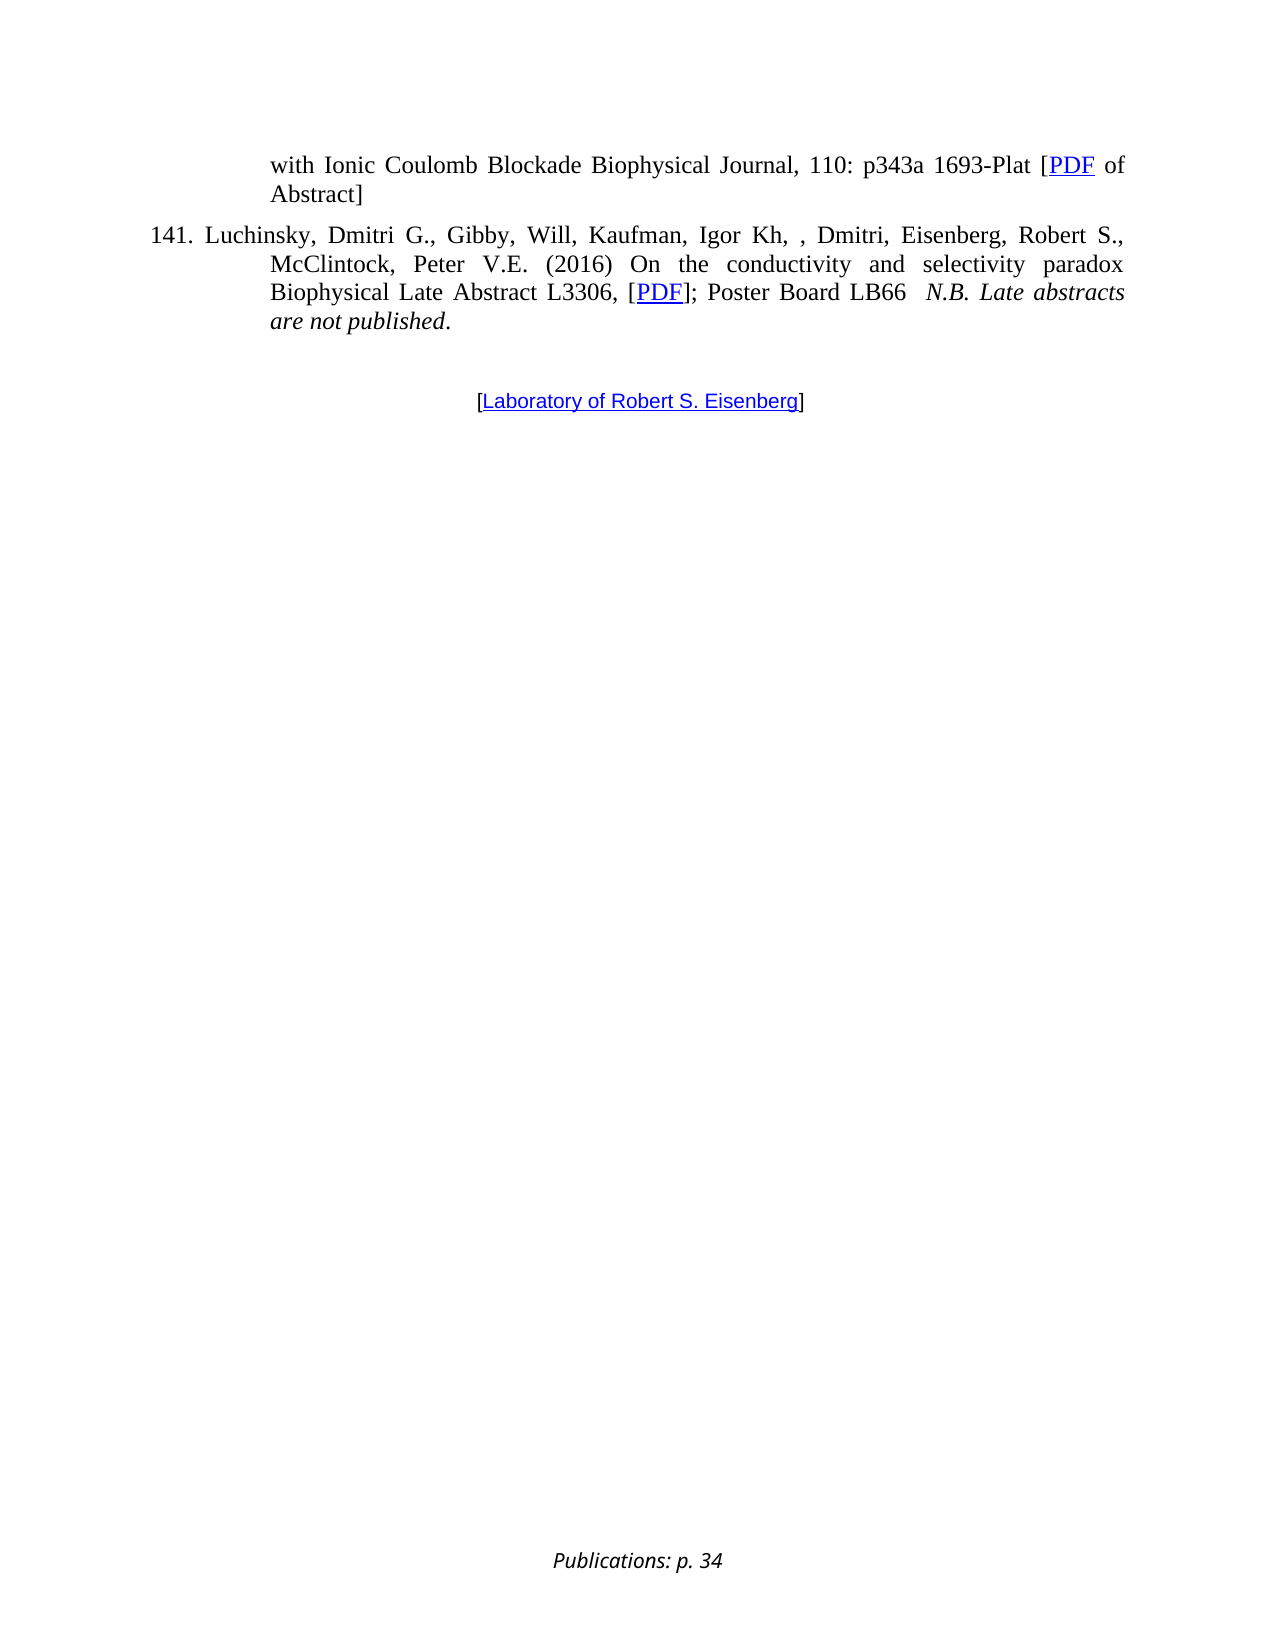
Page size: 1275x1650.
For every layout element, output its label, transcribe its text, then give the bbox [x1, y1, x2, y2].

text 141. Luchinsky, Dmitri G., Gibby, Will, Kaufman, Igor Kh, , Dmitri, Eisenberg, Robert S., McClintock, Peter V.E. (2016) On the conductivity and selectivity paradox Biophysical Late Abstract L3306, [PDF]; Poster Board LB66 N.B. Late abstracts are not published. [150, 220, 1125, 335]
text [150, 150, 1125, 207]
text [Laboratory of Robert S. Eisenberg] [150, 389, 1125, 413]
